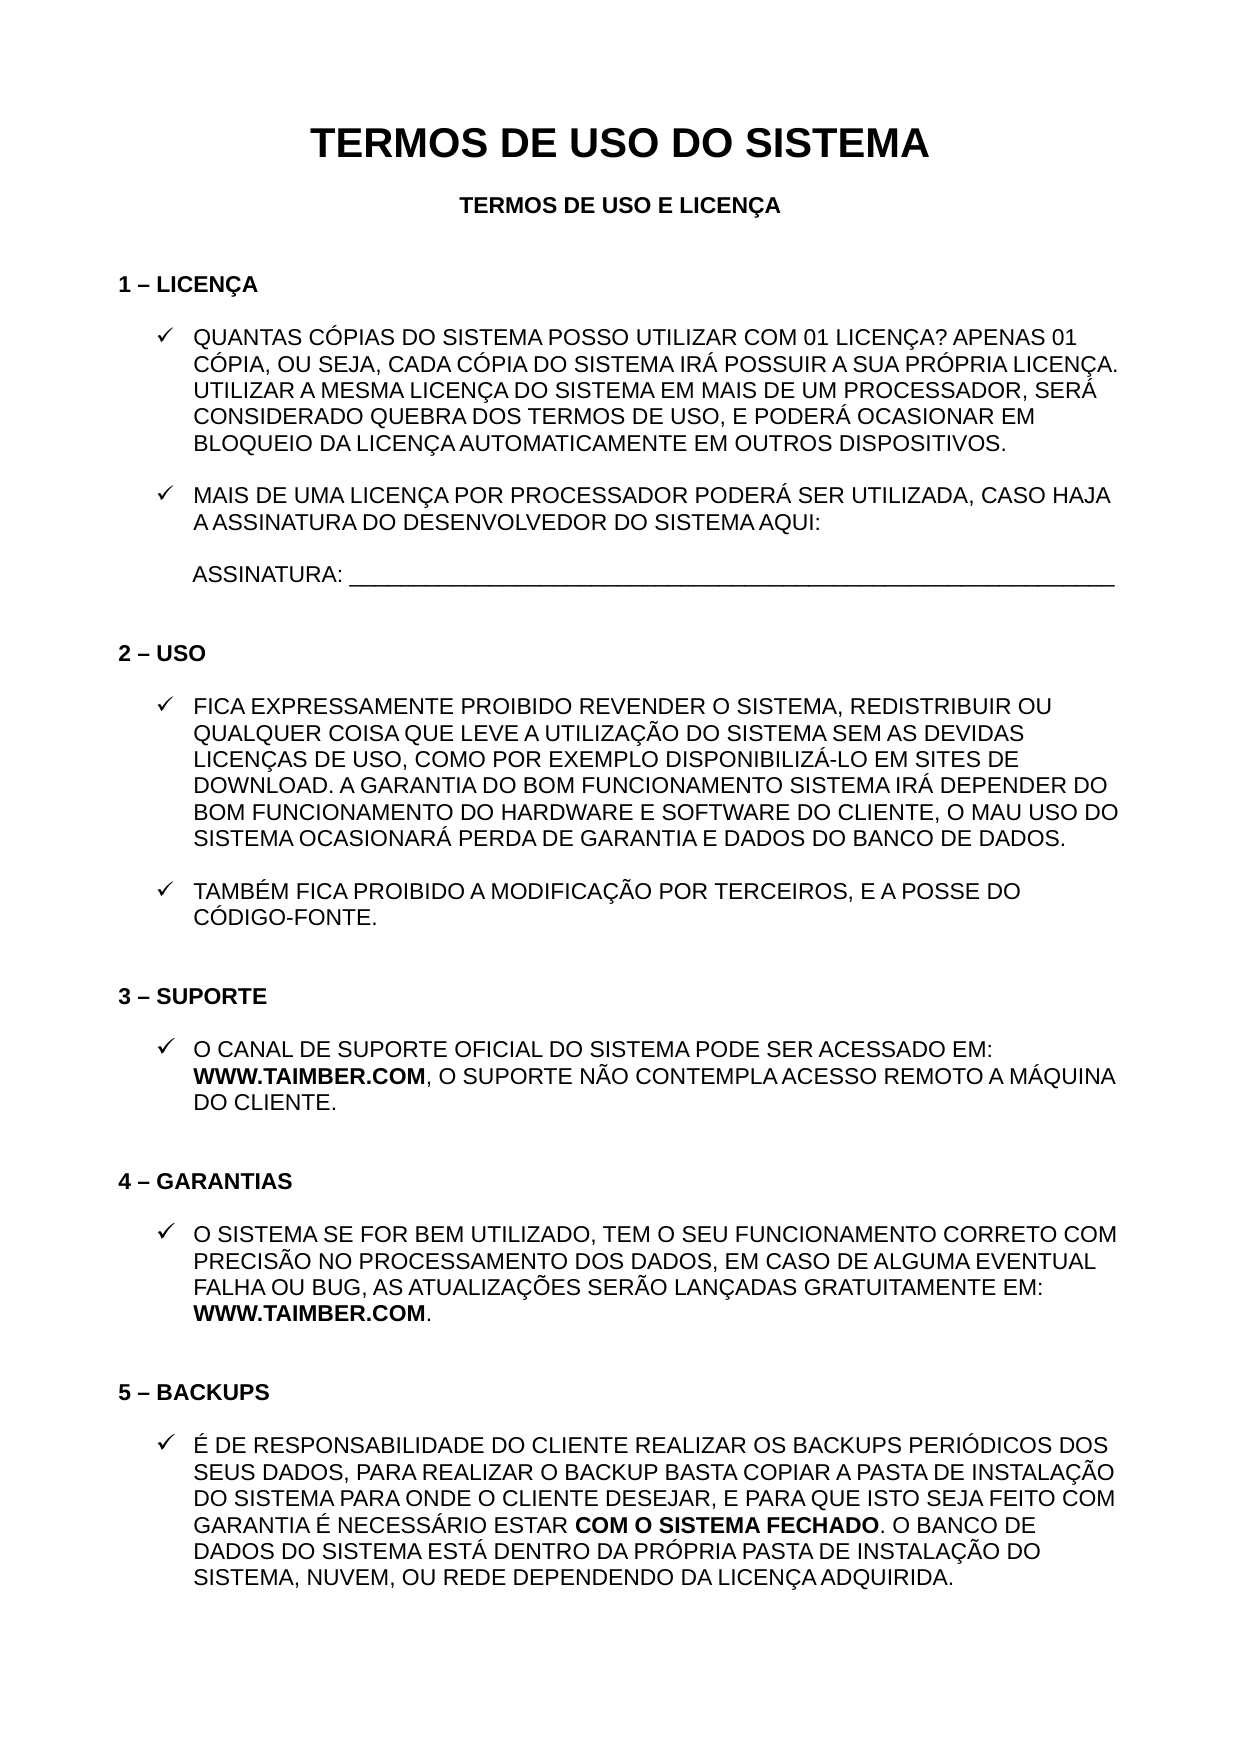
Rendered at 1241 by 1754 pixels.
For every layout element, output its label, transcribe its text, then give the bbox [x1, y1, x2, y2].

text 4 – GARANTIAS [118, 1168, 1122, 1194]
list O SISTEMA SE FOR BEM UTILIZADO, TEM O SEU FUNCIONAMENTO CORRETO COM PRECISÃO NO PROCESSAMENTO DOS DADOS, EM CASO DE ALGUMA EVENTUAL FALHA OU BUG, AS ATUALIZAÇÕES SERÃO LANÇADAS GRATUITAMENTE EM: WWW.TAIMBER.COM. [156, 1221, 1122, 1327]
list QUANTAS CÓPIAS DO SISTEMA POSSO UTILIZAR COM 01 LICENÇA? APENAS 01 CÓPIA, OU SEJA, CADA CÓPIA DO SISTEMA IRÁ POSSUIR A SUA PRÓPRIA LICENÇA. UTILIZAR A MESMA LICENÇA DO SISTEMA EM MAIS DE UM PROCESSADOR, SERÁ CONSIDERADO QUEBRA DOS TERMOS DE USO, E PODERÁ OCASIONAR EM BLOQUEIO DA LICENÇA AUTOMATICAMENTE EM OUTROS DISPOSITIVOS. [156, 324, 1122, 456]
list FICA EXPRESSAMENTE PROIBIDO REVENDER O SISTEMA, REDISTRIBUIR OU QUALQUER COISA QUE LEVE A UTILIZAÇÃO DO SISTEMA SEM AS DEVIDAS LICENÇAS DE USO, COMO POR EXEMPLO DISPONIBILIZÁ-LO EM SITES DE DOWNLOAD. A GARANTIA DO BOM FUNCIONAMENTO SISTEMA IRÁ DEPENDER DO BOM FUNCIONAMENTO DO HARDWARE E SOFTWARE DO CLIENTE, O MAU USO DO SISTEMA OCASIONARÁ PERDA DE GARANTIA E DADOS DO BANCO DE DADOS. [156, 693, 1122, 851]
text 3 – SUPORTE [118, 983, 1122, 1009]
text TERMOS DE USO E LICENÇA [118, 192, 1122, 219]
text 2 – USO [118, 640, 1122, 667]
list MAIS DE UMA LICENÇA POR PROCESSADOR PODERÁ SER UTILIZADA, CASO HAJA A ASSINATURA DO DESENVOLVEDOR DO SISTEMA AQUI: [156, 482, 1122, 535]
text ASSINATURA: ____________________________________________________________ [118, 561, 1122, 588]
list O CANAL DE SUPORTE OFICIAL DO SISTEMA PODE SER ACESSADO EM: WWW.TAIMBER.COM, O SUPORTE NÃO CONTEMPLA ACESSO REMOTO A MÁQUINA DO CLIENTE. [156, 1036, 1122, 1115]
list É DE RESPONSABILIDADE DO CLIENTE REALIZAR OS BACKUPS PERIÓDICOS DOS SEUS DADOS, PARA REALIZAR O BACKUP BASTA COPIAR A PASTA DE INSTALAÇÃO DO SISTEMA PARA ONDE O CLIENTE DESEJAR, E PARA QUE ISTO SEJA FEITO COM GARANTIA É NECESSÁRIO ESTAR COM O SISTEMA FECHADO. O BANCO DE DADOS DO SISTEMA ESTÁ DENTRO DA PRÓPRIA PASTA DE INSTALAÇÃO DO SISTEMA, NUVEM, OU REDE DEPENDENDO DA LICENÇA ADQUIRIDA. [156, 1432, 1122, 1591]
text 5 – BACKUPS [118, 1379, 1122, 1406]
text TERMOS DE USO DO SISTEMA [118, 118, 1122, 166]
list TAMBÉM FICA PROIBIDO A MODIFICAÇÃO POR TERCEIROS, E A POSSE DO CÓDIGO-FONTE. [156, 878, 1122, 930]
text 1 – LICENÇA [118, 271, 1122, 298]
